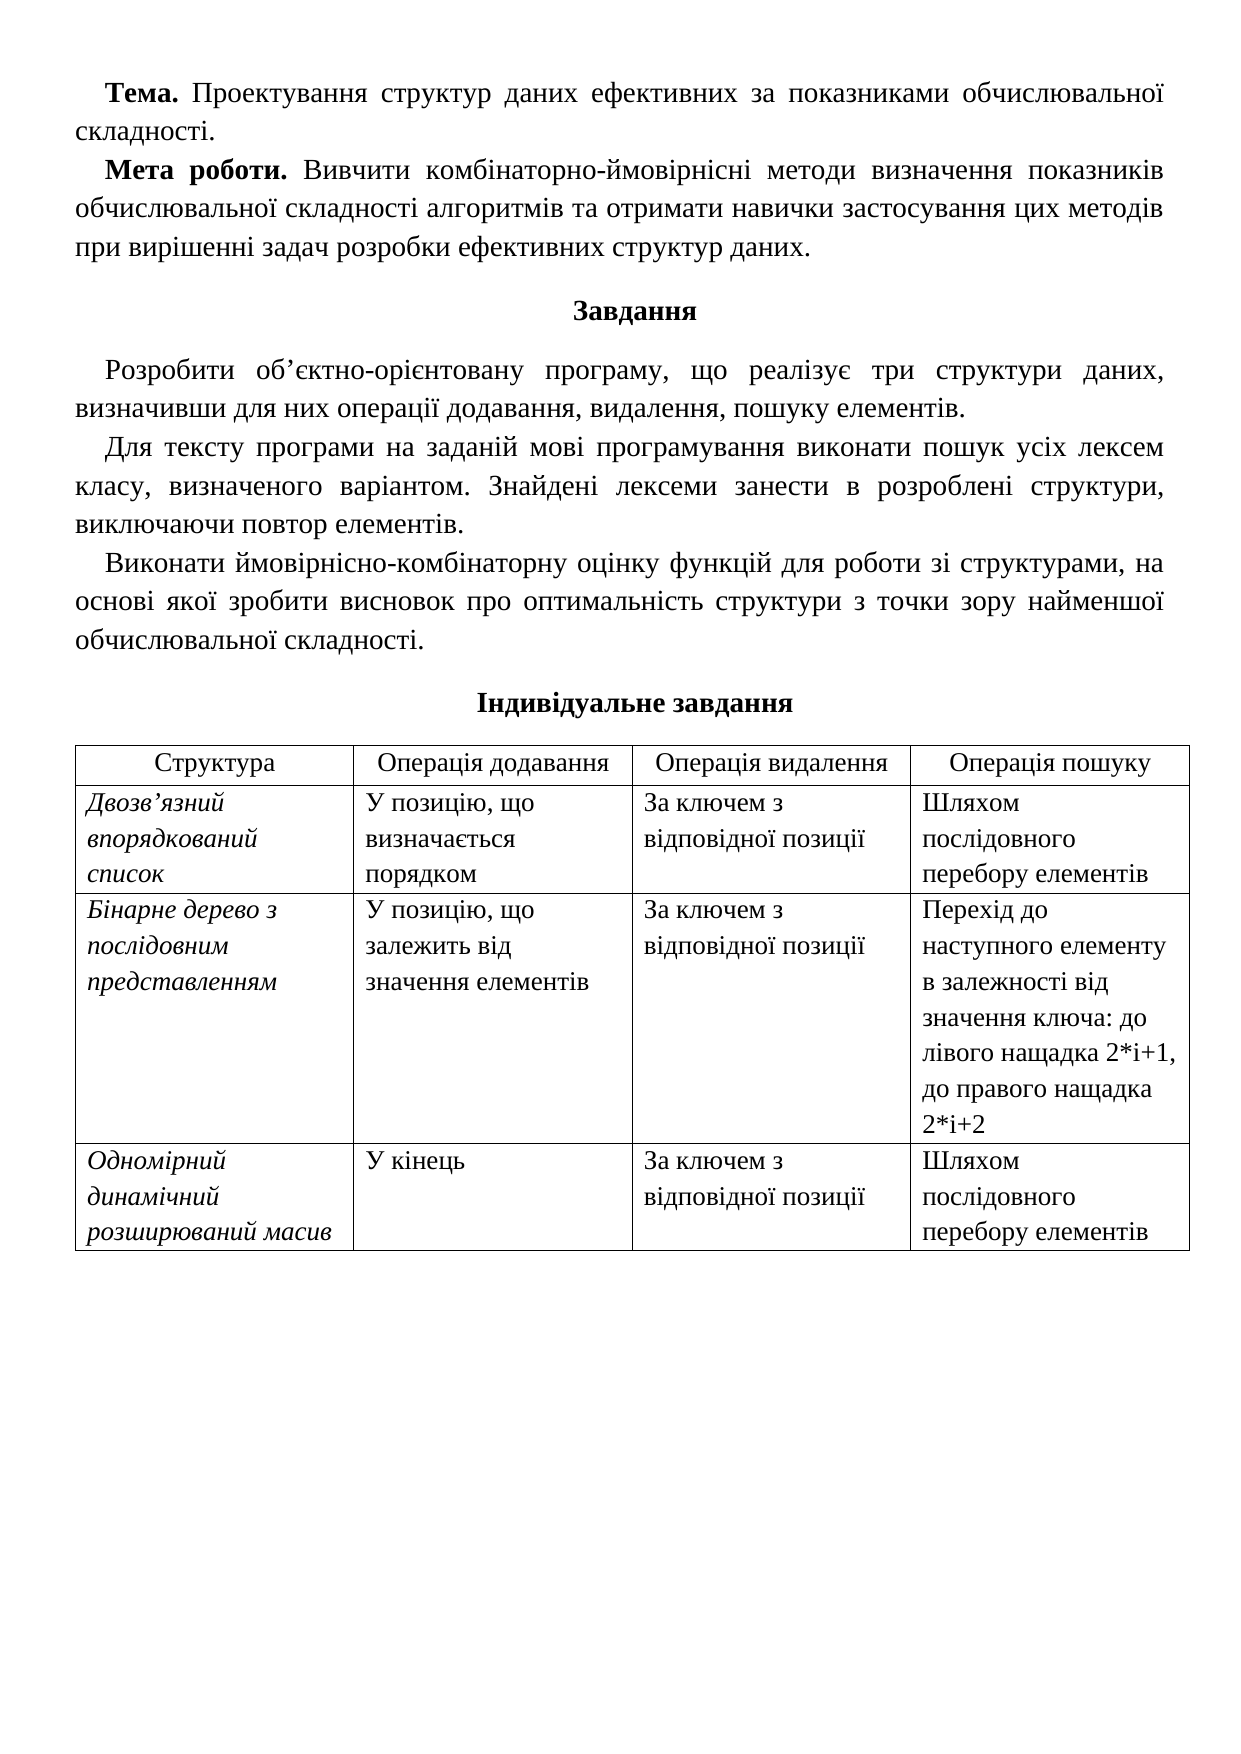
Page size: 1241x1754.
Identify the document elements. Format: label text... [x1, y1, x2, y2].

text Завдання [75, 293, 1165, 326]
text Розробити об’єктно-орієнтовану програму, що реалізує три структури даних, визначивши для них операції додавання, видалення, пошуку елементів. [75, 352, 1165, 424]
table_cell Двозв’язний впорядкований список [76, 786, 353, 892]
table_cell За ключем з відповідної позиції [633, 894, 910, 1143]
table_cell У позицію, що визначається порядком [354, 786, 632, 892]
table_cell Бінарне дерево з послідовним представленням [76, 894, 353, 1143]
table_cell За ключем з відповідної позиції [633, 1144, 910, 1250]
table_header Операція видалення [633, 746, 910, 785]
table_header Операція пошуку [911, 746, 1189, 785]
text Тема. Проектування структур даних ефективних за показниками обчислювальної складності. [75, 75, 1165, 147]
table_cell За ключем з відповідної позиції [633, 786, 910, 892]
table_cell Шляхом послідовного перебору елементів [911, 1144, 1189, 1250]
table_cell Шляхом послідовного перебору елементів [911, 786, 1189, 892]
text Виконати ймовірнісно-комбінаторну оцінку функцій для роботи зі структурами, на основі якої зробити висновок про оптимальність структури з точки зору найменшої обчислювальної складності. [75, 545, 1165, 655]
table_header Структура [76, 746, 353, 785]
text Для тексту програми на заданій мові програмування виконати пошук усіх лексем класу, визначеного варіантом. Знайдені лексеми занести в розроблені структури, виключаючи повтор елементів. [75, 429, 1165, 540]
table_cell Перехід до наступного елементу в залежності від значення ключа: до лівого нащадка 2*і+1, до правого нащадка 2*і+2 [911, 894, 1189, 1143]
table_header Операція додавання [354, 746, 632, 785]
text Індивідуальне завдання [75, 685, 1165, 719]
text Мета роботи. Вивчити комбінаторно-ймовірнісні методи визначення показників обчислювальної складності алгоритмів та отримати навички застосування цих методів при вирішенні задач розробки ефективних структур даних. [75, 152, 1165, 263]
table_cell Одномірний динамічний розширюваний масив [76, 1144, 353, 1250]
table_cell У позицію, що залежить від значення елементів [354, 894, 632, 1143]
table_cell У кінець [354, 1144, 632, 1250]
